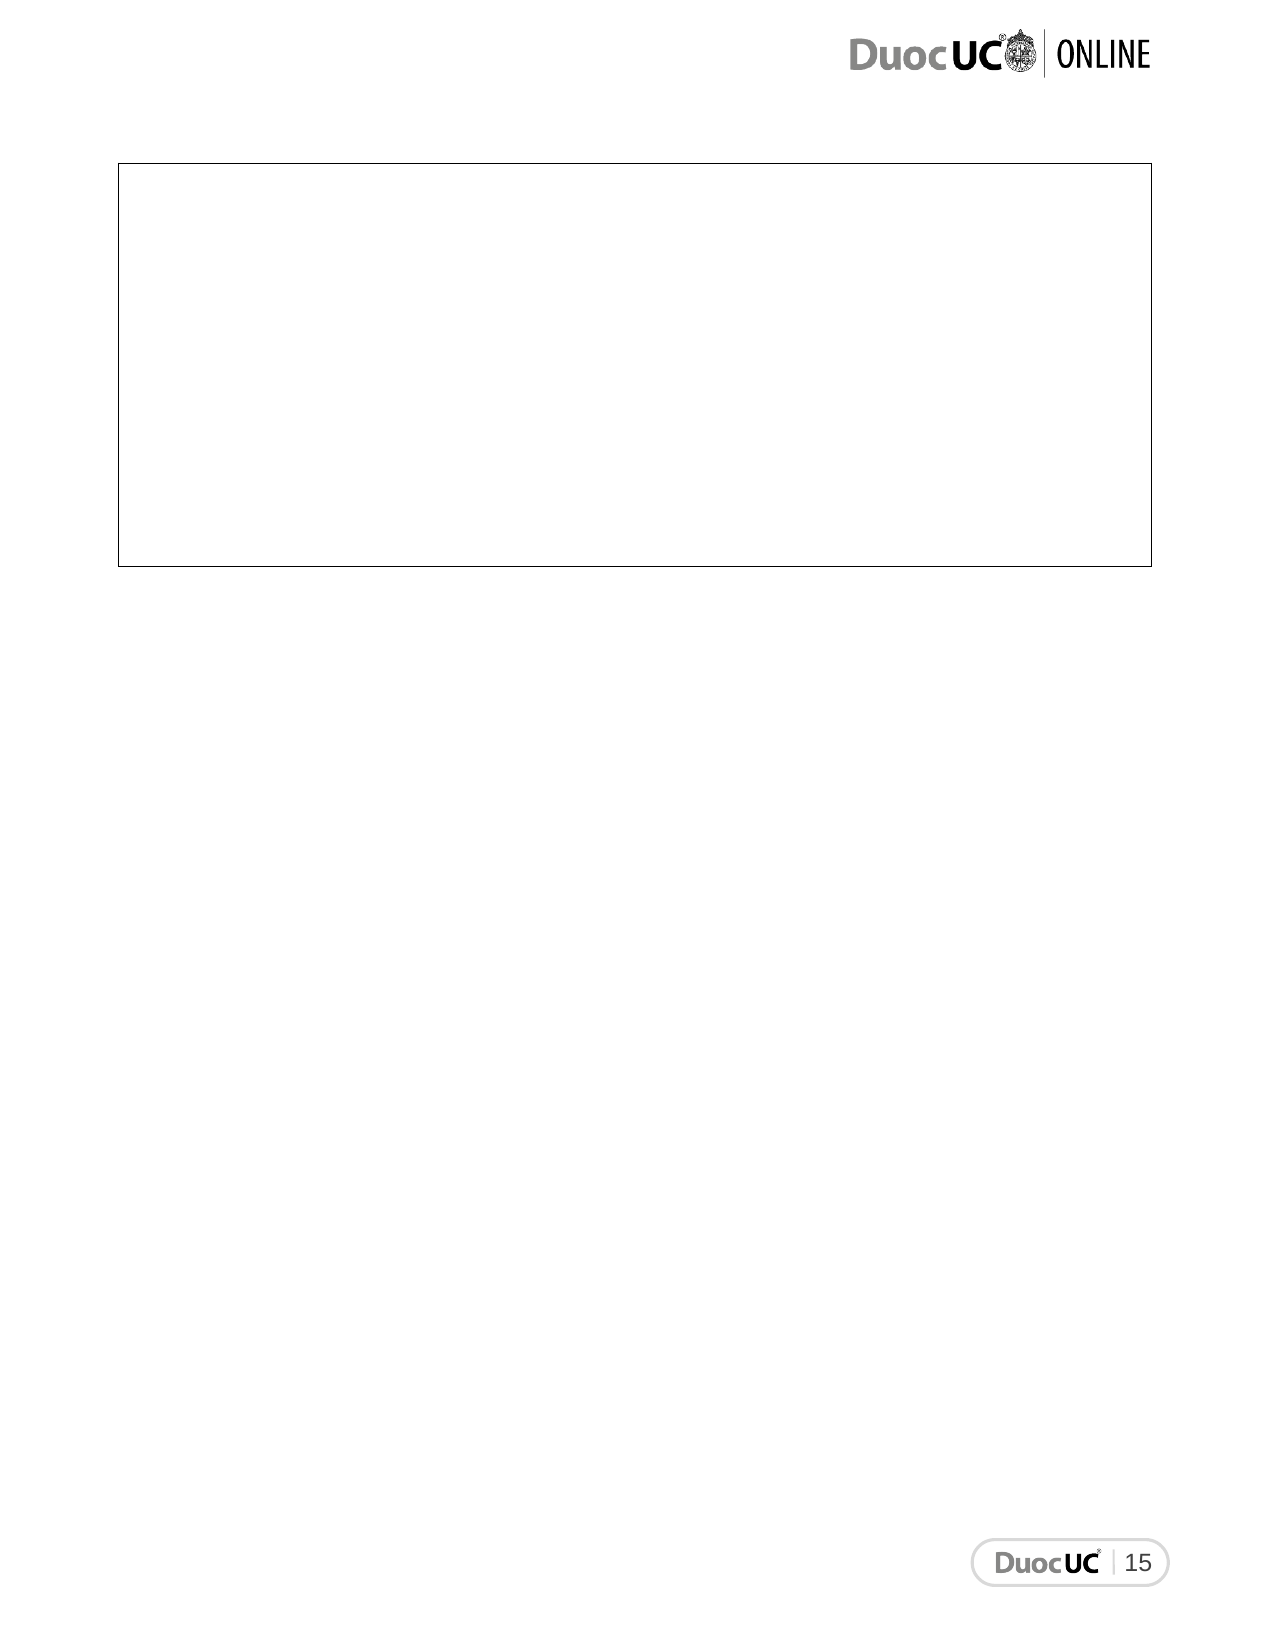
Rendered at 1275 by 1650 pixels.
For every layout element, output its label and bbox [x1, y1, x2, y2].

picture [830, 3, 1170, 96]
table_header [119, 164, 1151, 566]
picture [982, 1542, 1115, 1583]
